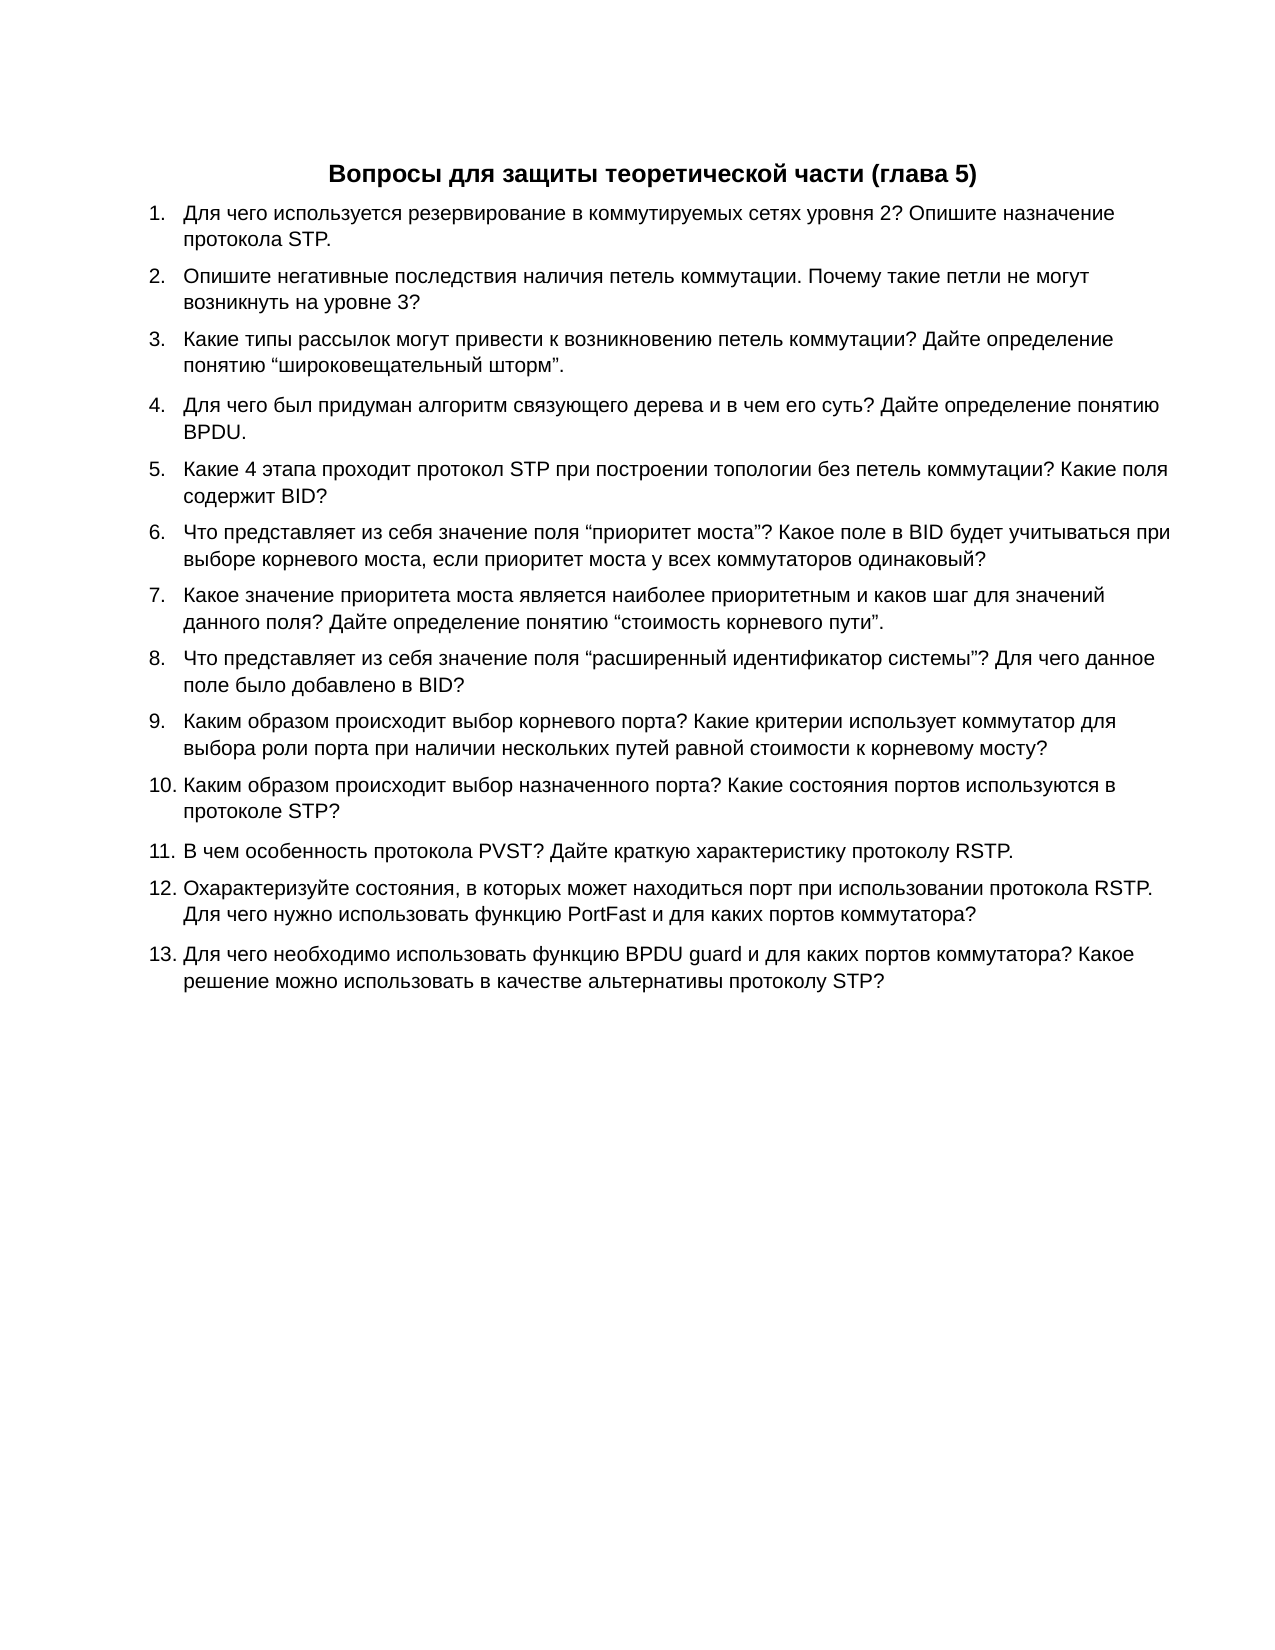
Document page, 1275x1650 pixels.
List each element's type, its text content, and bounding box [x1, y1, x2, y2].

list Что представляет из себя значение поля “приоритет моста”? Какое поле в BID будет учитываться при выборе корневого моста, если приоритет моста у всех коммутаторов одинаковый? [148, 520, 1177, 571]
list Для чего был придуман алгоритм связующего дерева и в чем его суть? Дайте определение понятию BPDU. [148, 393, 1177, 444]
list Охарактеризуйте состояния, в которых может находиться порт при использовании протокола RSTP. Для чего нужно использовать функцию PortFast и для каких портов коммутатора? [148, 876, 1177, 926]
list В чем особенность протокола PVST? Дайте краткую характеристику протоколу RSTP. [148, 839, 1177, 863]
list Какое значение приоритета моста является наиболее приоритетным и каков шаг для значений данного поля? Дайте определение понятию “стоимость корневого пути”. [148, 583, 1177, 634]
subtitle Вопросы для защиты теоретической части (глава 5) [328, 159, 1206, 188]
list Какие типы рассылок могут привести к возникновению петель коммутации? Дайте определение понятию “широковещательный шторм”. [148, 327, 1177, 377]
list Опишите негативные последствия наличия петель коммутации. Почему такие петли не могут возникнуть на уровне 3? [148, 263, 1177, 314]
list Каким образом происходит выбор корневого порта? Какие критерии использует коммутатор для выбора роли порта при наличии нескольких путей равной стоимости к корневому мосту? [148, 709, 1177, 760]
list Что представляет из себя значение поля “расширенный идентификатор системы”? Для чего данное поле было добавлено в BID? [148, 646, 1177, 697]
list Каким образом происходит выбор назначенного порта? Какие состояния портов используются в протоколе STP? [148, 772, 1177, 823]
list Для чего необходимо использовать функцию BPDU guard и для каких портов коммутатора? Какое решение можно использовать в качестве альтернативы протоколу STP? [148, 942, 1177, 993]
list Какие 4 этапа проходит протокол STP при построении топологии без петель коммутации? Какие поля содержит BID? [148, 457, 1177, 507]
list Для чего используется резервирование в коммутируемых сетях уровня 2? Опишите назначение протокола STP. [148, 200, 1177, 251]
